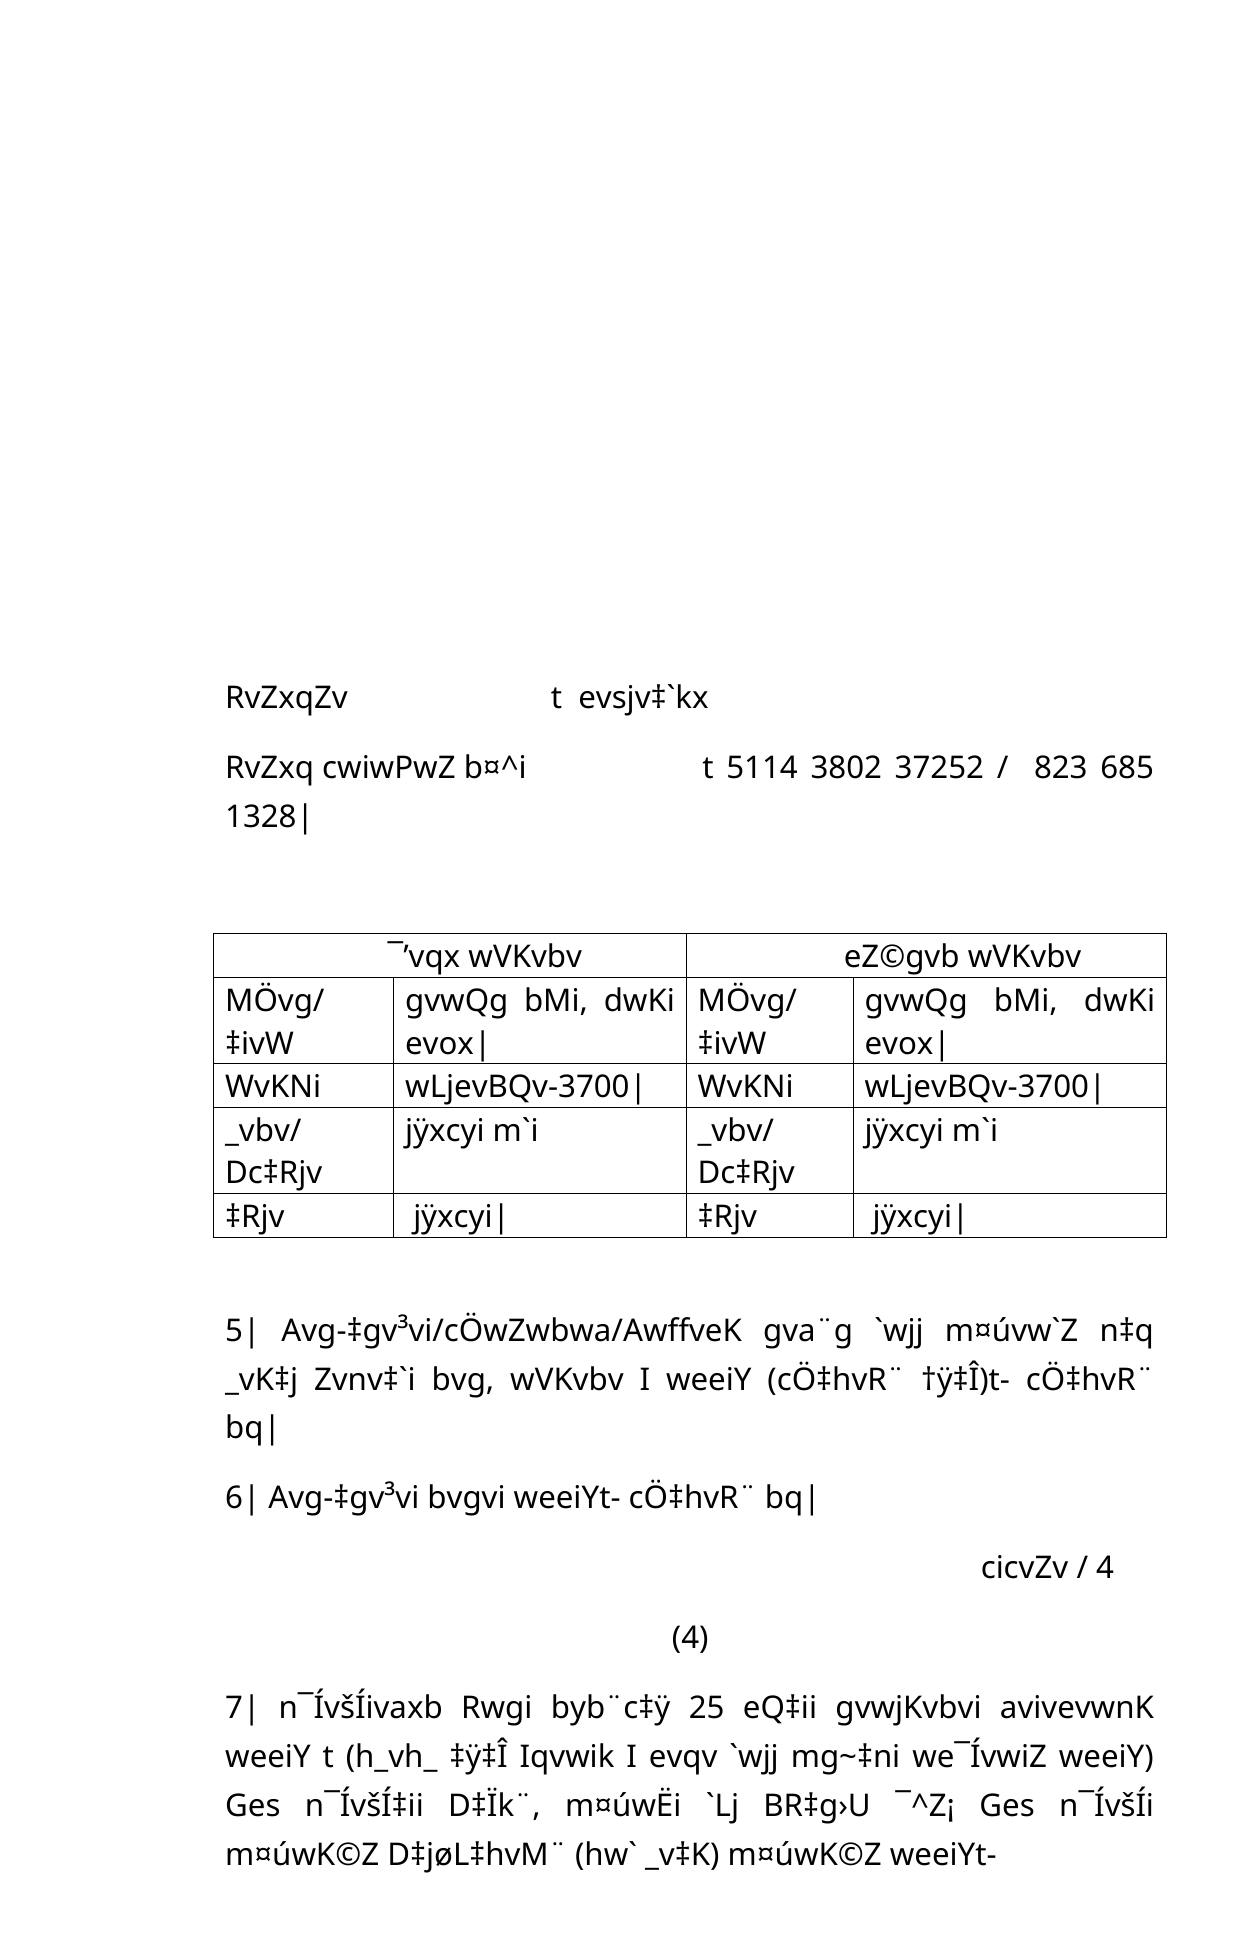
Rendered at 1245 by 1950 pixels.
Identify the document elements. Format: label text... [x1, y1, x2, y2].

table_cell ‡Rjv [687, 1194, 853, 1237]
table_cell WvKNi [687, 1064, 853, 1107]
table_cell jÿxcyi m`i [394, 1108, 686, 1193]
table_cell gvwQg bMi, dwKi evox| [854, 978, 1166, 1063]
text cicvZv / 4 [225, 1545, 1155, 1588]
table_cell _vbv/Dc‡Rjv [687, 1108, 853, 1193]
table_header ¯’vqx wVKvbv [214, 934, 686, 977]
table_header eZ©gvb wVKvbv [687, 934, 1166, 977]
table_cell WvKNi [214, 1064, 393, 1107]
table_cell jÿxcyi| [854, 1194, 1166, 1237]
table_cell jÿxcyi| [394, 1194, 686, 1237]
table_cell wLjevBQv-3700| [854, 1064, 1166, 1107]
table_cell _vbv/Dc‡Rjv [214, 1108, 393, 1193]
text (4) [225, 1615, 1155, 1657]
table_cell MÖvg/‡ivW [214, 978, 393, 1063]
table_cell jÿxcyi m`i [854, 1108, 1166, 1193]
text RvZxqZv t evsjv‡`kx [225, 675, 1155, 718]
table_cell gvwQg bMi, dwKi evox| [394, 978, 686, 1063]
text 6| Avg-‡gv³vi bvgvi weeiYt- cÖ‡hvR¨ bq| [225, 1475, 1155, 1518]
text 7| n¯ÍvšÍivaxb Rwgi byb¨c‡ÿ 25 eQ‡ii gvwjKvbvi avivevwnK weeiY t (h_vh_ ‡ÿ‡Î Iqvwik I evqv `wjj mg~‡ni we¯ÍvwiZ weeiY) Ges n¯ÍvšÍ‡ii D‡Ïk¨, m¤úwËi `Lj BR‡g›U ¯^Z¡ Ges n¯ÍvšÍi m¤úwK©Z D‡jøL‡hvM¨ (hw` _v‡K) m¤úwK©Z weeiYt- [225, 1685, 1155, 1874]
text RvZxq cwiwPwZ b¤^i t 5114 3802 37252 / 823 685 1328| [225, 745, 1155, 836]
table_cell wLjevBQv-3700| [394, 1064, 686, 1107]
text 5| Avg-‡gv³vi/cÖwZwbwa/AwffveK gva¨g `wjj m¤úvw`Z n‡q _vK‡j Zvnv‡`i bvg, wVKvbv I weeiY (cÖ‡hvR¨ †ÿ‡Î)t- cÖ‡hvR¨ bq| [225, 1308, 1155, 1448]
table_cell ‡Rjv [214, 1194, 393, 1237]
table_cell MÖvg/‡ivW [687, 978, 853, 1063]
